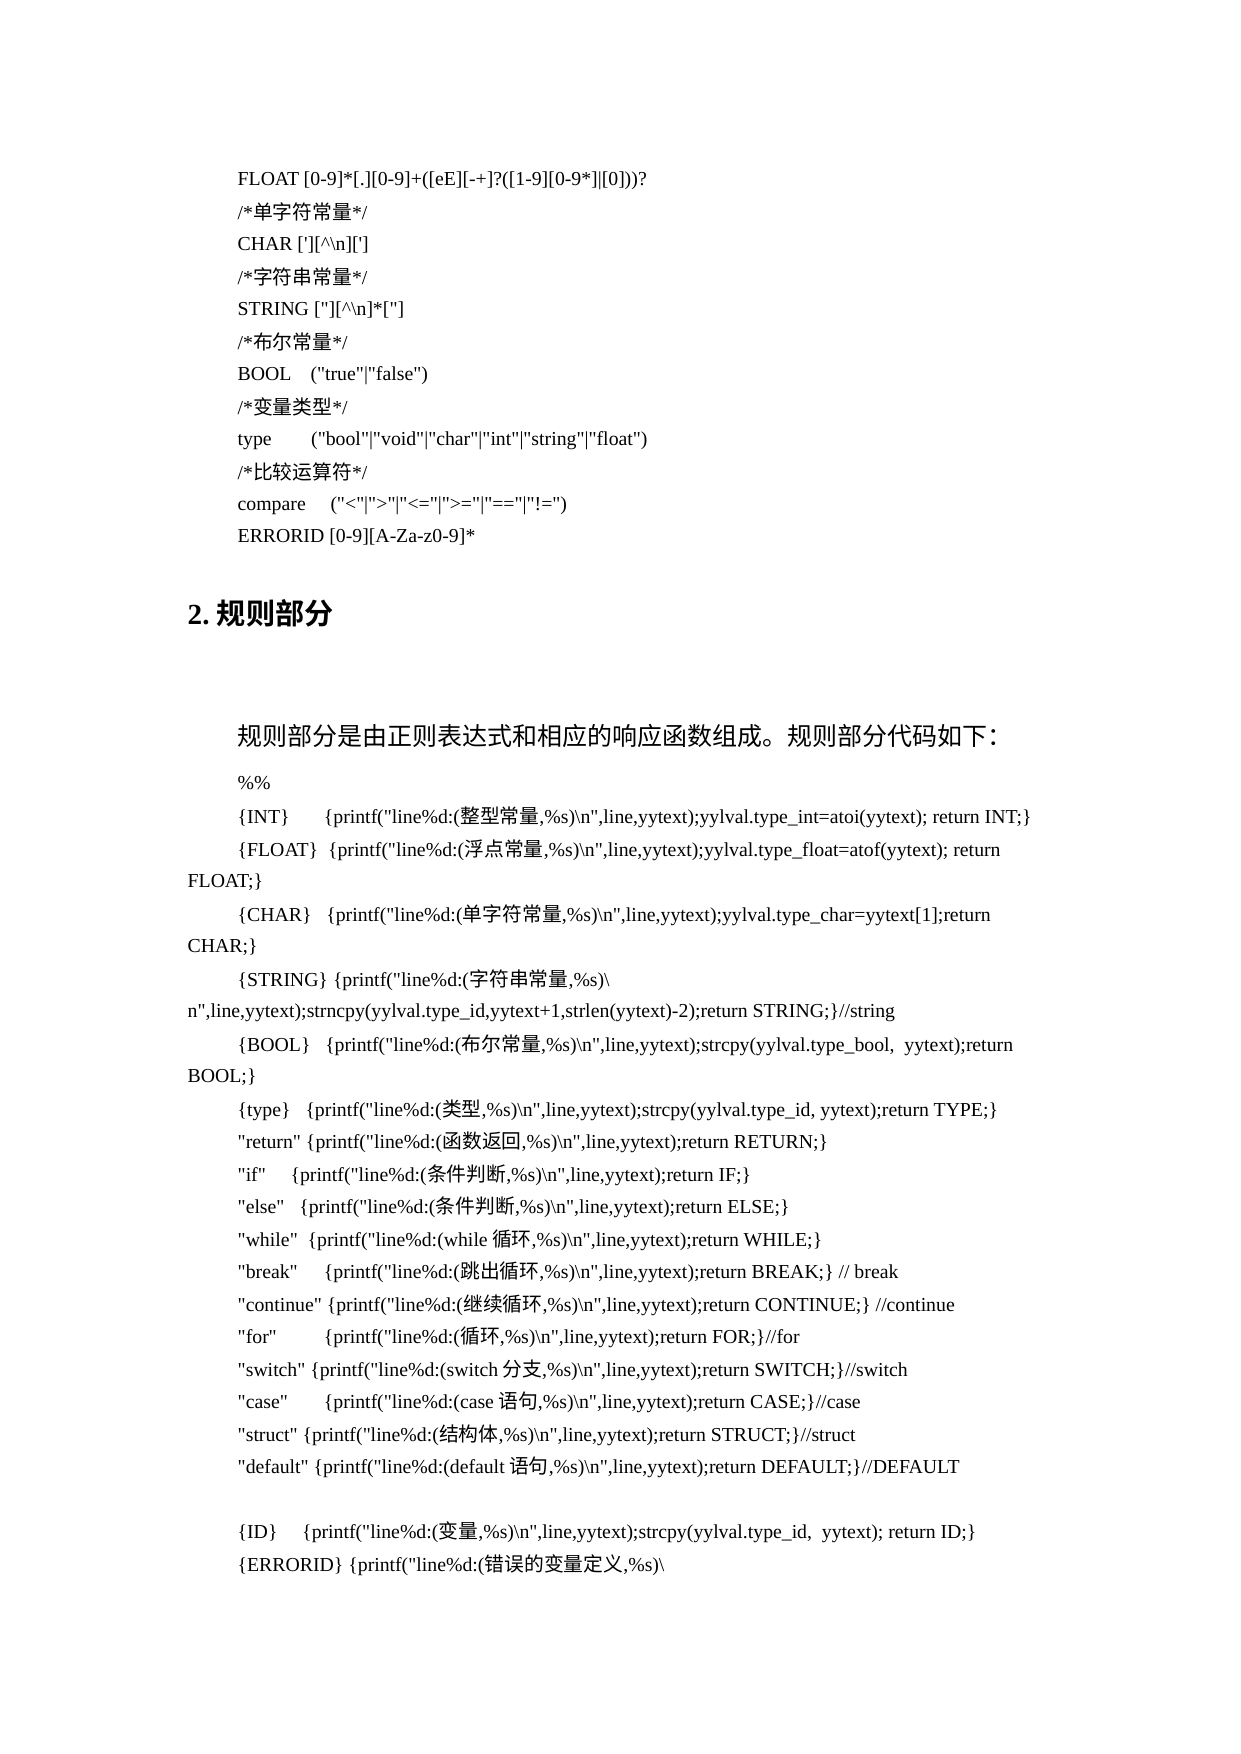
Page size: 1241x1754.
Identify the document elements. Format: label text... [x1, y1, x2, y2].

text /*布尔常量*/ [187, 324, 1053, 357]
text %% [187, 767, 1053, 799]
text {STRING} {printf("line%d:(字符串常量,%s)\n",line,yytext);strncpy(yylval.type_id,yytext+1,strlen(yytext)-2);return STRING;}//string [187, 962, 1053, 1027]
text "case" {printf("line%d:(case语句,%s)\n",line,yytext);return CASE;}//case [187, 1384, 1053, 1417]
text /*字符串常量*/ [187, 259, 1053, 292]
text "struct" {printf("line%d:(结构体,%s)\n",line,yytext);return STRUCT;}//struct [187, 1417, 1053, 1449]
text /*单字符常量*/ [187, 194, 1053, 227]
text {BOOL} {printf("line%d:(布尔常量,%s)\n",line,yytext);strcpy(yylval.type_bool, yytext);return BOOL;} [187, 1027, 1053, 1092]
text /*变量类型*/ [187, 389, 1053, 422]
text compare ("<"|">"|"<="|">="|"=="|"!=") [187, 487, 1053, 519]
text BOOL ("true"|"false") [187, 357, 1053, 389]
text {type} {printf("line%d:(类型,%s)\n",line,yytext);strcpy(yylval.type_id, yytext);return TYPE;} [187, 1092, 1053, 1124]
text "return" {printf("line%d:(函数返回,%s)\n",line,yytext);return RETURN;} [187, 1124, 1053, 1157]
text type ("bool"|"void"|"char"|"int"|"string"|"float") [187, 422, 1053, 454]
subtitle 规则部分 [187, 579, 1053, 644]
text CHAR ['][^\n]['] [187, 227, 1053, 259]
text "switch" {printf("line%d:(switch分支,%s)\n",line,yytext);return SWITCH;}//switch [187, 1352, 1053, 1384]
text /*比较运算符*/ [187, 454, 1053, 487]
text STRING ["][^\n]*["] [187, 292, 1053, 324]
text {ID} {printf("line%d:(变量,%s)\n",line,yytext);strcpy(yylval.type_id, yytext); return ID;} [187, 1514, 1053, 1547]
text "while" {printf("line%d:(while循环,%s)\n",line,yytext);return WHILE;} [187, 1222, 1053, 1254]
text 规则部分是由正则表达式和相应的响应函数组成。规则部分代码如下： [187, 702, 1053, 767]
text "break" {printf("line%d:(跳出循环,%s)\n",line,yytext);return BREAK;} // break [187, 1254, 1053, 1287]
text {CHAR} {printf("line%d:(单字符常量,%s)\n",line,yytext);yylval.type_char=yytext[1];return CHAR;} [187, 897, 1053, 962]
text {FLOAT} {printf("line%d:(浮点常量,%s)\n",line,yytext);yylval.type_float=atof(yytext); return FLOAT;} [187, 832, 1053, 897]
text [187, 1547, 1053, 1579]
text "else" {printf("line%d:(条件判断,%s)\n",line,yytext);return ELSE;} [187, 1189, 1053, 1222]
text ERRORID [0-9][A-Za-z0-9]* [187, 519, 1053, 552]
text "if" {printf("line%d:(条件判断,%s)\n",line,yytext);return IF;} [187, 1157, 1053, 1189]
text "continue" {printf("line%d:(继续循环,%s)\n",line,yytext);return CONTINUE;} //continue [187, 1287, 1053, 1319]
text {INT} {printf("line%d:(整型常量,%s)\n",line,yytext);yylval.type_int=atoi(yytext); return INT;} [187, 799, 1053, 832]
text FLOAT [0-9]*[.][0-9]+([eE][-+]?([1-9][0-9*]|[0]))? [187, 162, 1053, 194]
text "for" {printf("line%d:(循环,%s)\n",line,yytext);return FOR;}//for [187, 1319, 1053, 1352]
text "default" {printf("line%d:(default语句,%s)\n",line,yytext);return DEFAULT;}//DEFAULT [187, 1449, 1053, 1482]
